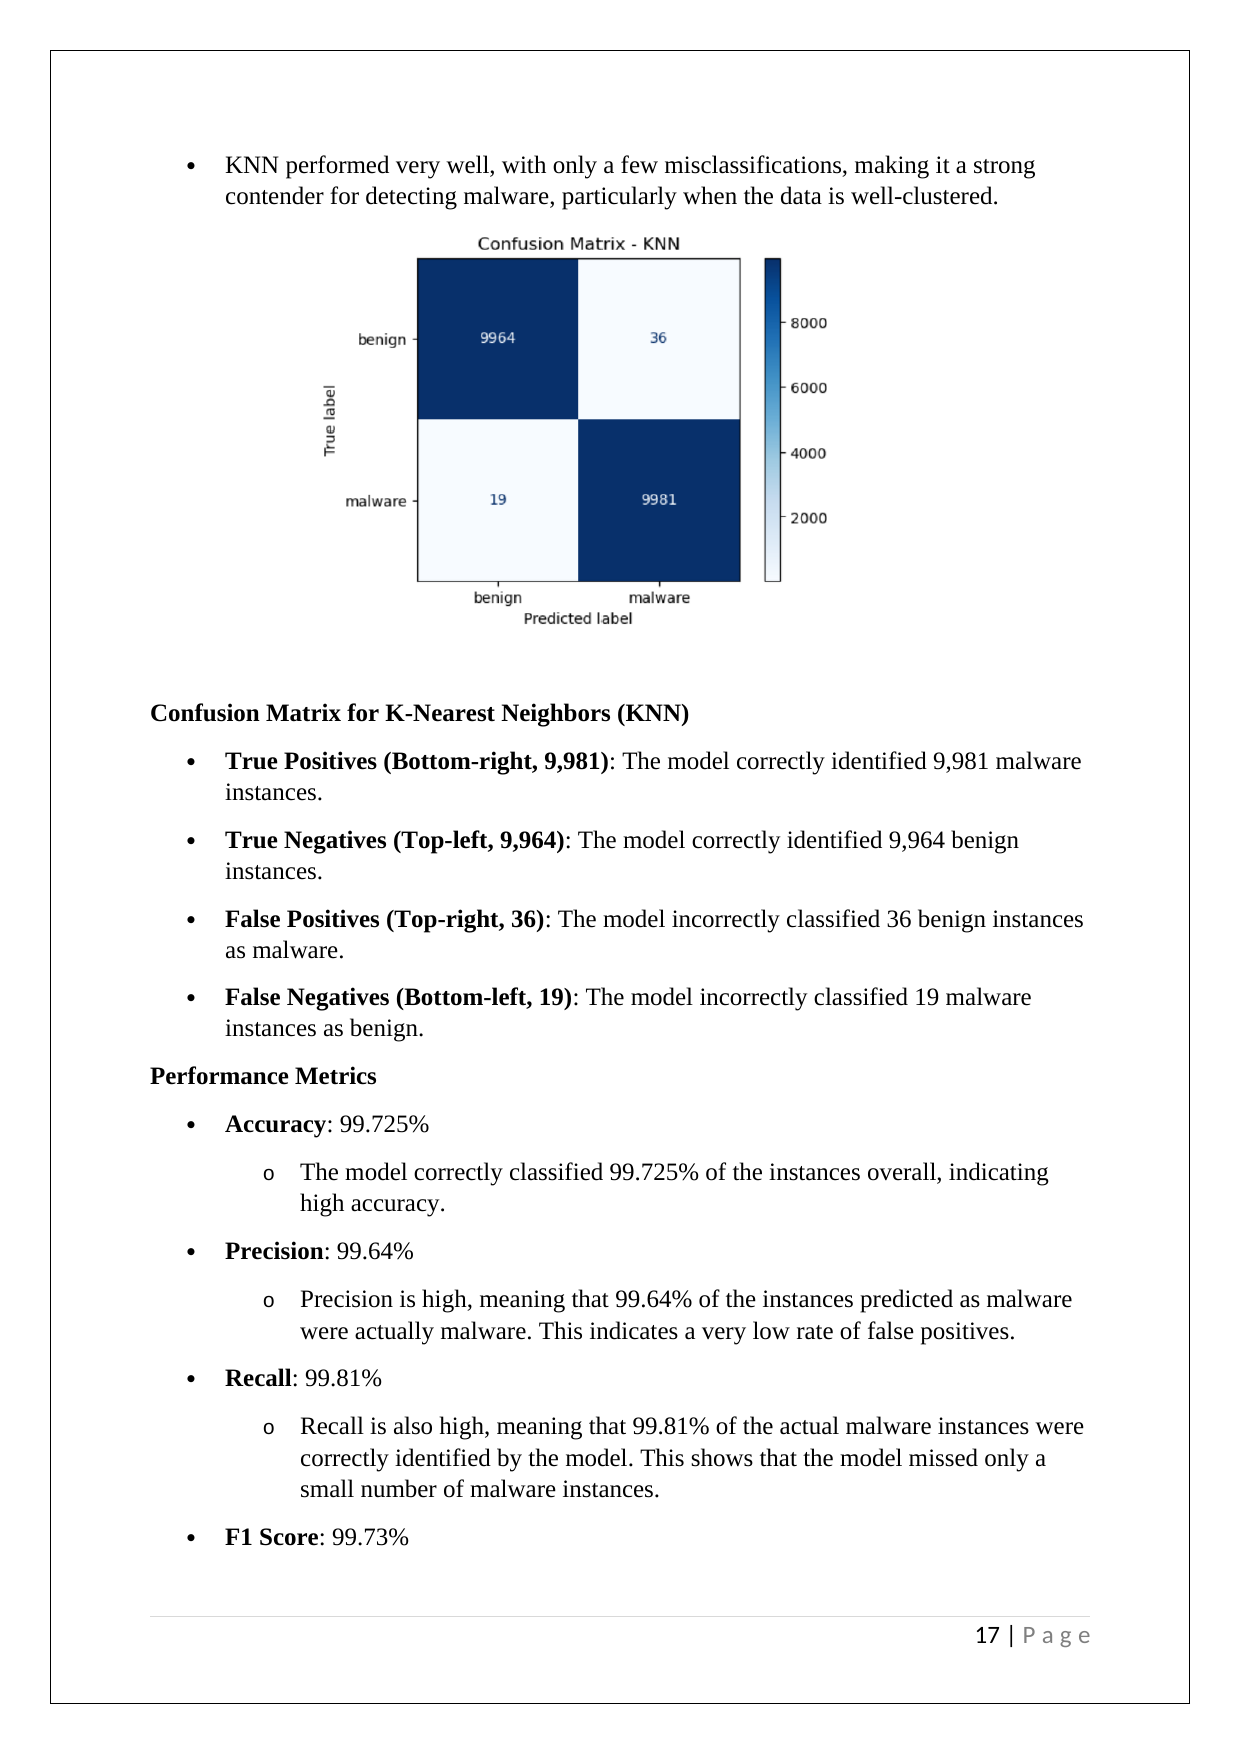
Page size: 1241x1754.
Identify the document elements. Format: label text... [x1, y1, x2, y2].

list Accuracy: 99.725% [187, 1109, 1090, 1138]
text Performance Metrics [150, 1061, 1090, 1090]
list Recall: 99.81% [187, 1363, 1090, 1392]
list Precision: 99.64% [187, 1236, 1090, 1265]
list The model correctly classified 99.725% of the instances overall, indicating high accuracy. [262, 1157, 1090, 1217]
list Recall is also high, meaning that 99.81% of the actual malware instances were correctly identified by the model. This shows that the model missed only a small number of malware instances. [262, 1411, 1090, 1503]
picture [262, 228, 938, 632]
list Precision is high, meaning that 99.64% of the instances predicted as malware were actually malware. This indicates a very low rate of false positives. [262, 1284, 1090, 1344]
list KNN performed very well, with only a few misclassifications, making it a strong contender for detecting malware, particularly when the data is well-clustered. [187, 150, 1090, 210]
list F1 Score: 99.73% [187, 1522, 1090, 1551]
list True Negatives (Top-left, 9,964): The model correctly identified 9,964 benign instances. [187, 825, 1090, 885]
text Confusion Matrix for K-Nearest Neighbors (KNN) [150, 698, 1090, 727]
list False Positives (Top-right, 36): The model incorrectly classified 36 benign instances as malware. [187, 904, 1090, 963]
list True Positives (Bottom-right, 9,981): The model correctly identified 9,981 malware instances. [187, 746, 1090, 806]
list False Negatives (Bottom-left, 19): The model incorrectly classified 19 malware instances as benign. [187, 982, 1090, 1042]
